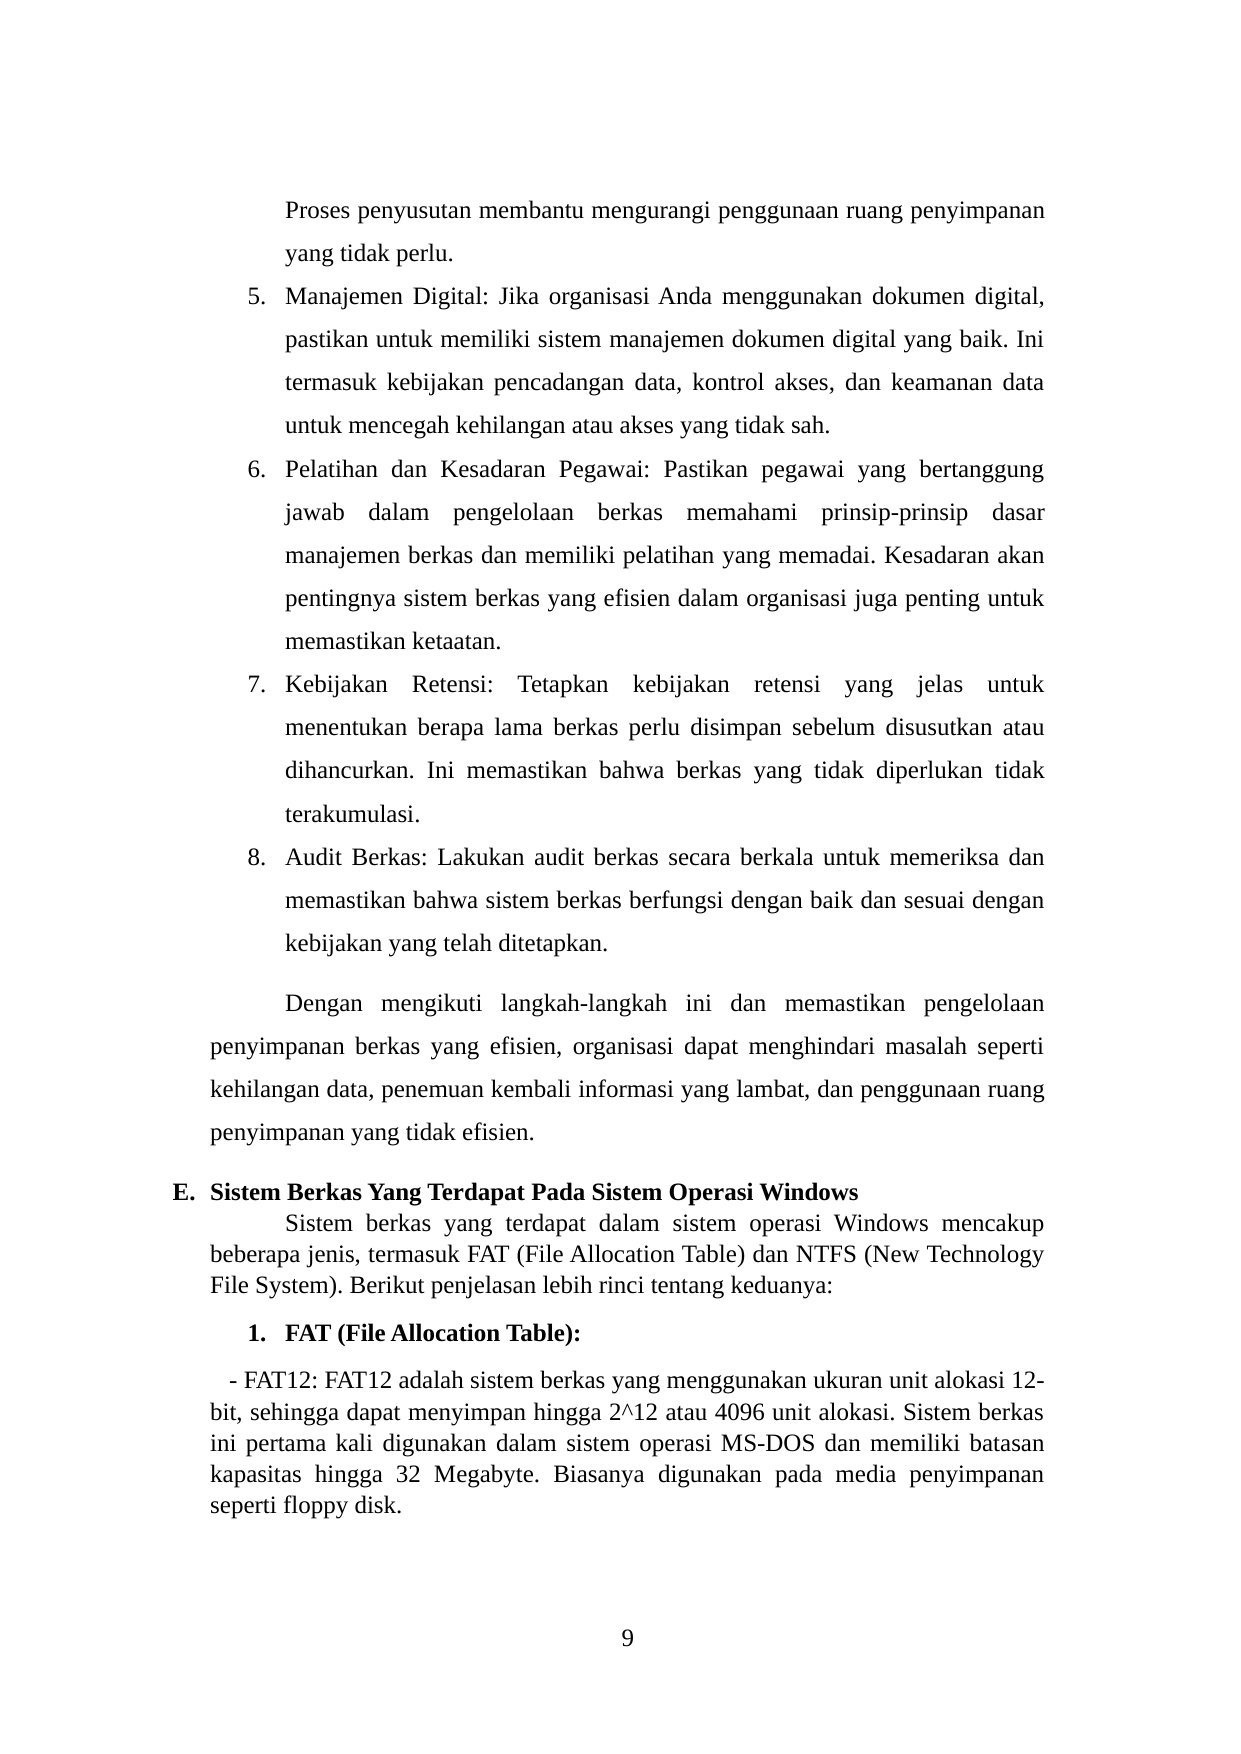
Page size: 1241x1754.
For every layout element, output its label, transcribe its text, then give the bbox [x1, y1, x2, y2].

list Pelatihan dan Kesadaran Pegawai: Pastikan pegawai yang bertanggung jawab dalam pengelolaan berkas memahami prinsip-prinsip dasar manajemen berkas dan memiliki pelatihan yang memadai. Kesadaran akan pentingnya sistem berkas yang efisien dalam organisasi juga penting untuk memastikan ketaatan. [247, 454, 1045, 655]
subtitle Sistem Berkas Yang Terdapat Pada Sistem Operasi Windows [172, 1177, 1045, 1206]
text Dengan mengikuti langkah-langkah ini dan memastikan pengelolaan penyimpanan berkas yang efisien, organisasi dapat menghindari masalah seperti kehilangan data, penemuan kembali informasi yang lambat, dan penggunaan ruang penyimpanan yang tidak efisien. [210, 988, 1045, 1146]
list FAT (File Allocation Table): [247, 1318, 1045, 1347]
list Audit Berkas: Lakukan audit berkas secara berkala untuk memeriksa dan memastikan bahwa sistem berkas berfungsi dengan baik dan sesuai dengan kebijakan yang telah ditetapkan. [247, 842, 1045, 957]
text Sistem berkas yang terdapat dalam sistem operasi Windows mencakup beberapa jenis, termasuk FAT (File Allocation Table) dan NTFS (New Technology File System). Berikut penjelasan lebih rinci tentang keduanya: [210, 1208, 1045, 1299]
list Kebijakan Retensi: Tetapkan kebijakan retensi yang jelas untuk menentukan berapa lama berkas perlu disimpan sebelum disusutkan atau dihancurkan. Ini memastikan bahwa berkas yang tidak diperlukan tidak terakumulasi. [247, 669, 1045, 827]
text - FAT12: FAT12 adalah sistem berkas yang menggunakan ukuran unit alokasi 12-bit, sehingga dapat menyimpan hingga 2^12 atau 4096 unit alokasi. Sistem berkas ini pertama kali digunakan dalam sistem operasi MS-DOS dan memiliki batasan kapasitas hingga 32 Megabyte. Biasanya digunakan pada media penyimpanan seperti floppy disk. [210, 1366, 1045, 1518]
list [247, 195, 1045, 267]
list Manajemen Digital: Jika organisasi Anda menggunakan dokumen digital, pastikan untuk memiliki sistem manajemen dokumen digital yang baik. Ini termasuk kebijakan pencadangan data, kontrol akses, dan keamanan data untuk mencegah kehilangan atau akses yang tidak sah. [247, 281, 1045, 439]
